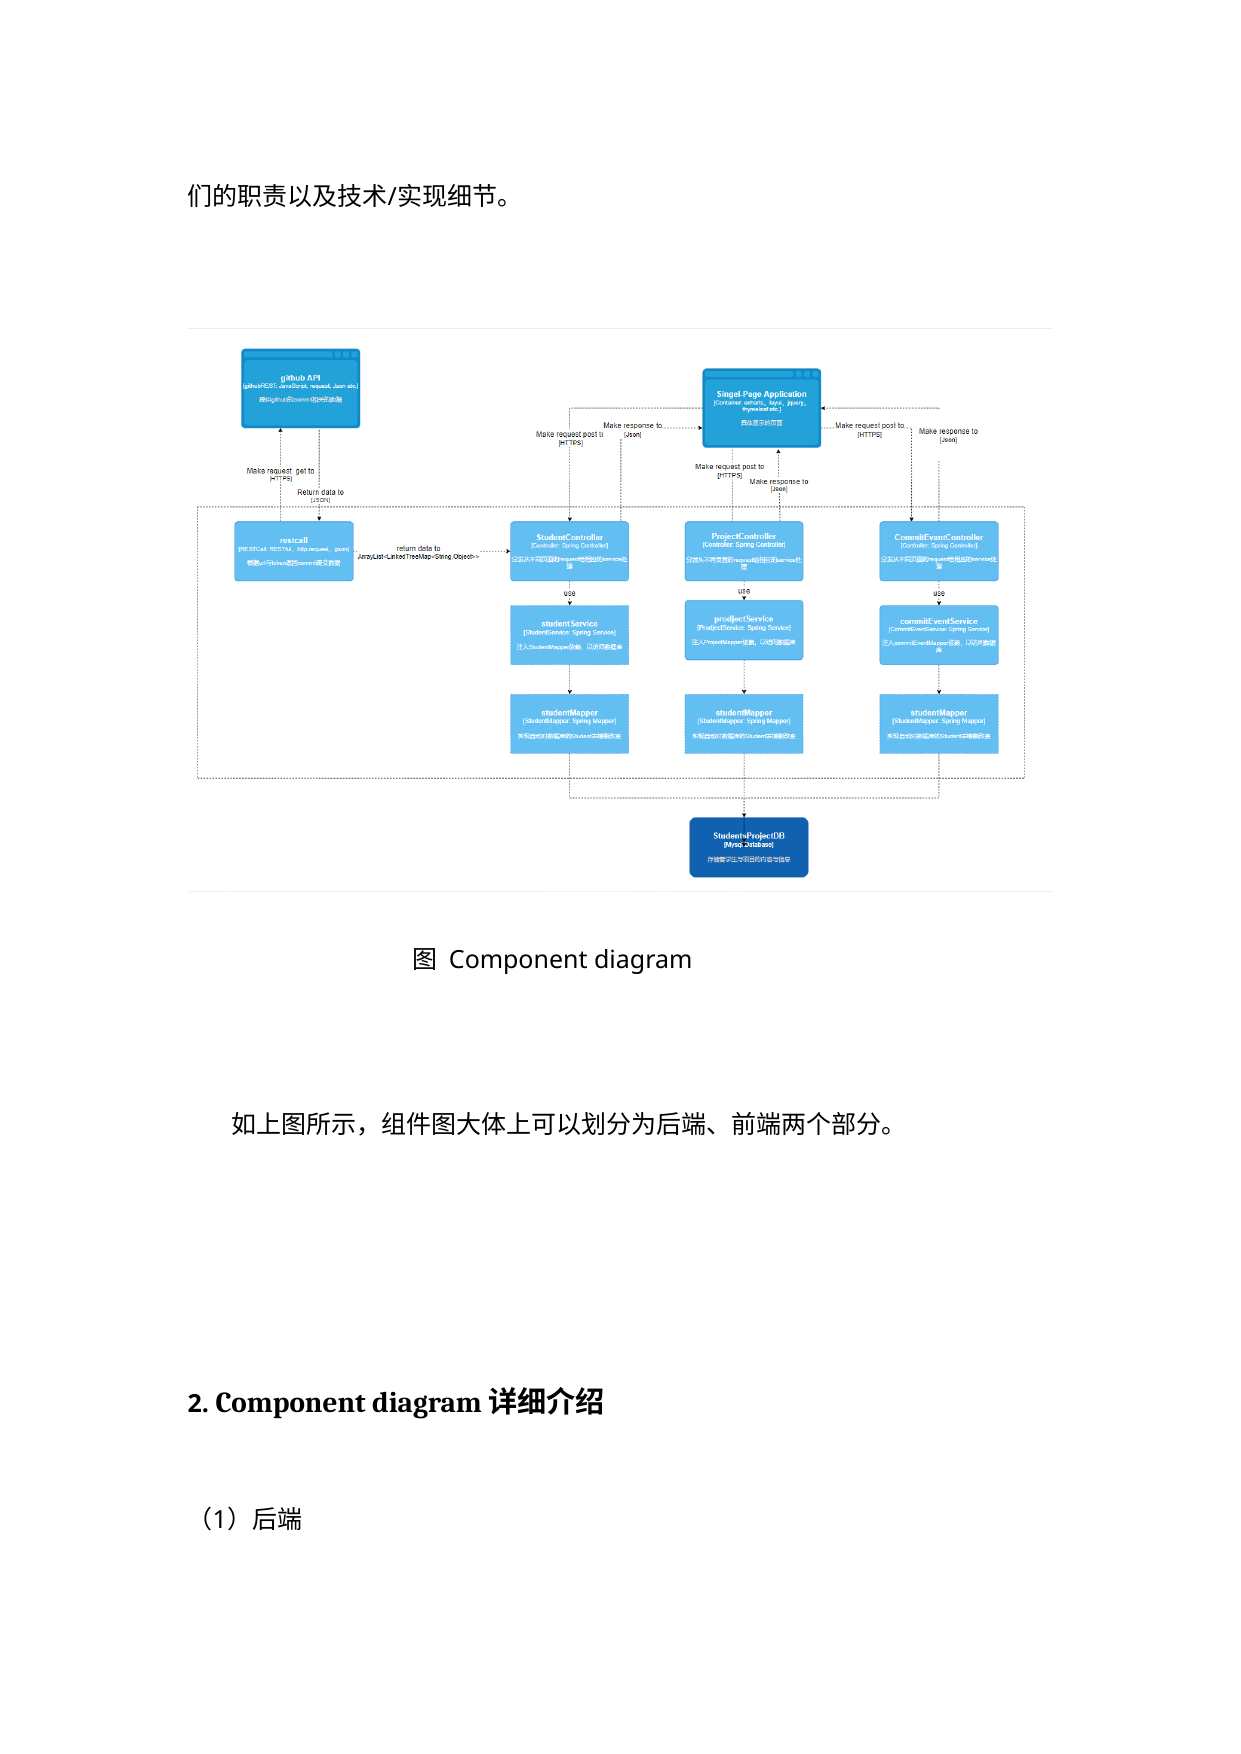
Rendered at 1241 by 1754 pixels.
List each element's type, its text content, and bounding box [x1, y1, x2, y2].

subtitle 2. Component diagram详细介绍 [187, 1367, 1053, 1432]
text 图 Component diagram [187, 925, 1053, 990]
text （1）后端 [187, 1486, 1053, 1551]
picture [187, 327, 1053, 892]
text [187, 162, 1053, 227]
text 如上图所示，组件图大体上可以划分为后端、前端两个部分。 [187, 1091, 1053, 1156]
